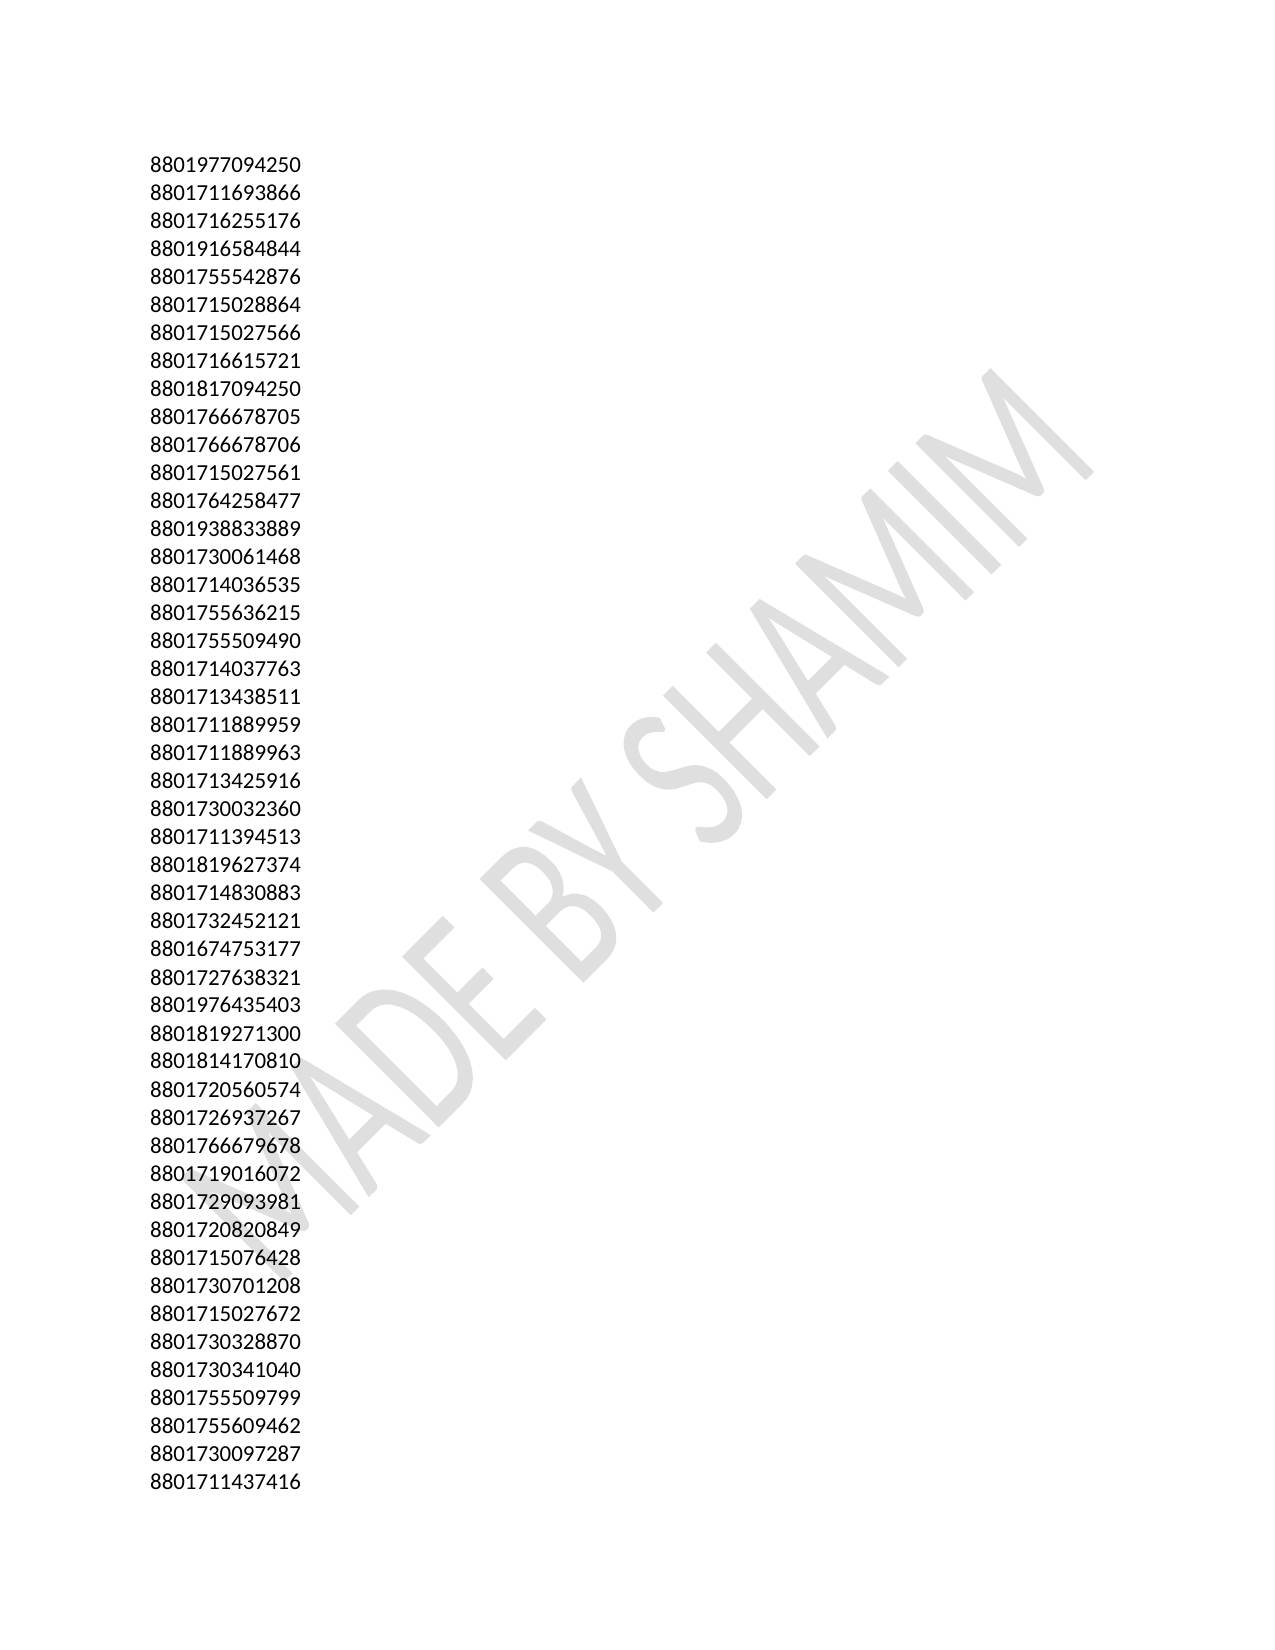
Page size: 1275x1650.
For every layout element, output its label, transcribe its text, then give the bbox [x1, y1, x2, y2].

text 8801755509799 [150, 1383, 1125, 1411]
text 8801730061468 [150, 542, 1125, 570]
text 8801715076428 [150, 1243, 1125, 1271]
text 8801714036535 [150, 570, 1125, 598]
text 8801730701208 [150, 1271, 1125, 1299]
text 8801713438511 [150, 682, 1125, 710]
text 8801819627374 [150, 851, 1125, 878]
text 8801755542876 [150, 262, 1125, 290]
text 8801715027561 [150, 458, 1125, 486]
text 8801977094250 [150, 150, 1125, 178]
text 8801755636215 [150, 598, 1125, 626]
text 8801715027672 [150, 1299, 1125, 1327]
text 8801720560574 [150, 1075, 1125, 1103]
text 8801732452121 [150, 907, 1125, 934]
text 8801730328870 [150, 1327, 1125, 1355]
text 8801719016072 [150, 1159, 1125, 1187]
text 8801916584844 [150, 234, 1125, 262]
text 8801764258477 [150, 486, 1125, 514]
text 8801727638321 [150, 963, 1125, 991]
text 8801715027566 [150, 318, 1125, 346]
text 8801713425916 [150, 766, 1125, 794]
text 8801730097287 [150, 1439, 1125, 1467]
text 8801976435403 [150, 991, 1125, 1019]
text 8801755609462 [150, 1411, 1125, 1439]
text 8801730341040 [150, 1355, 1125, 1383]
text 8801716615721 [150, 346, 1125, 374]
text 8801817094250 [150, 374, 1125, 402]
text 8801766678705 [150, 402, 1125, 430]
text 8801938833889 [150, 514, 1125, 542]
text 8801674753177 [150, 934, 1125, 963]
text 8801711889963 [150, 738, 1125, 766]
text 8801726937267 [150, 1103, 1125, 1131]
text 8801711394513 [150, 822, 1125, 851]
text 8801711889959 [150, 710, 1125, 738]
text 8801819271300 [150, 1019, 1125, 1047]
text 8801766679678 [150, 1131, 1125, 1159]
text 8801814170810 [150, 1047, 1125, 1075]
text 8801716255176 [150, 206, 1125, 234]
text 8801711437416 [150, 1467, 1125, 1495]
text 8801729093981 [150, 1187, 1125, 1215]
text 8801711693866 [150, 178, 1125, 206]
text 8801730032360 [150, 794, 1125, 822]
text 8801720820849 [150, 1215, 1125, 1243]
text 8801714037763 [150, 654, 1125, 682]
text 8801715028864 [150, 290, 1125, 318]
text 8801766678706 [150, 430, 1125, 458]
text 8801755509490 [150, 626, 1125, 654]
text 8801714830883 [150, 878, 1125, 907]
